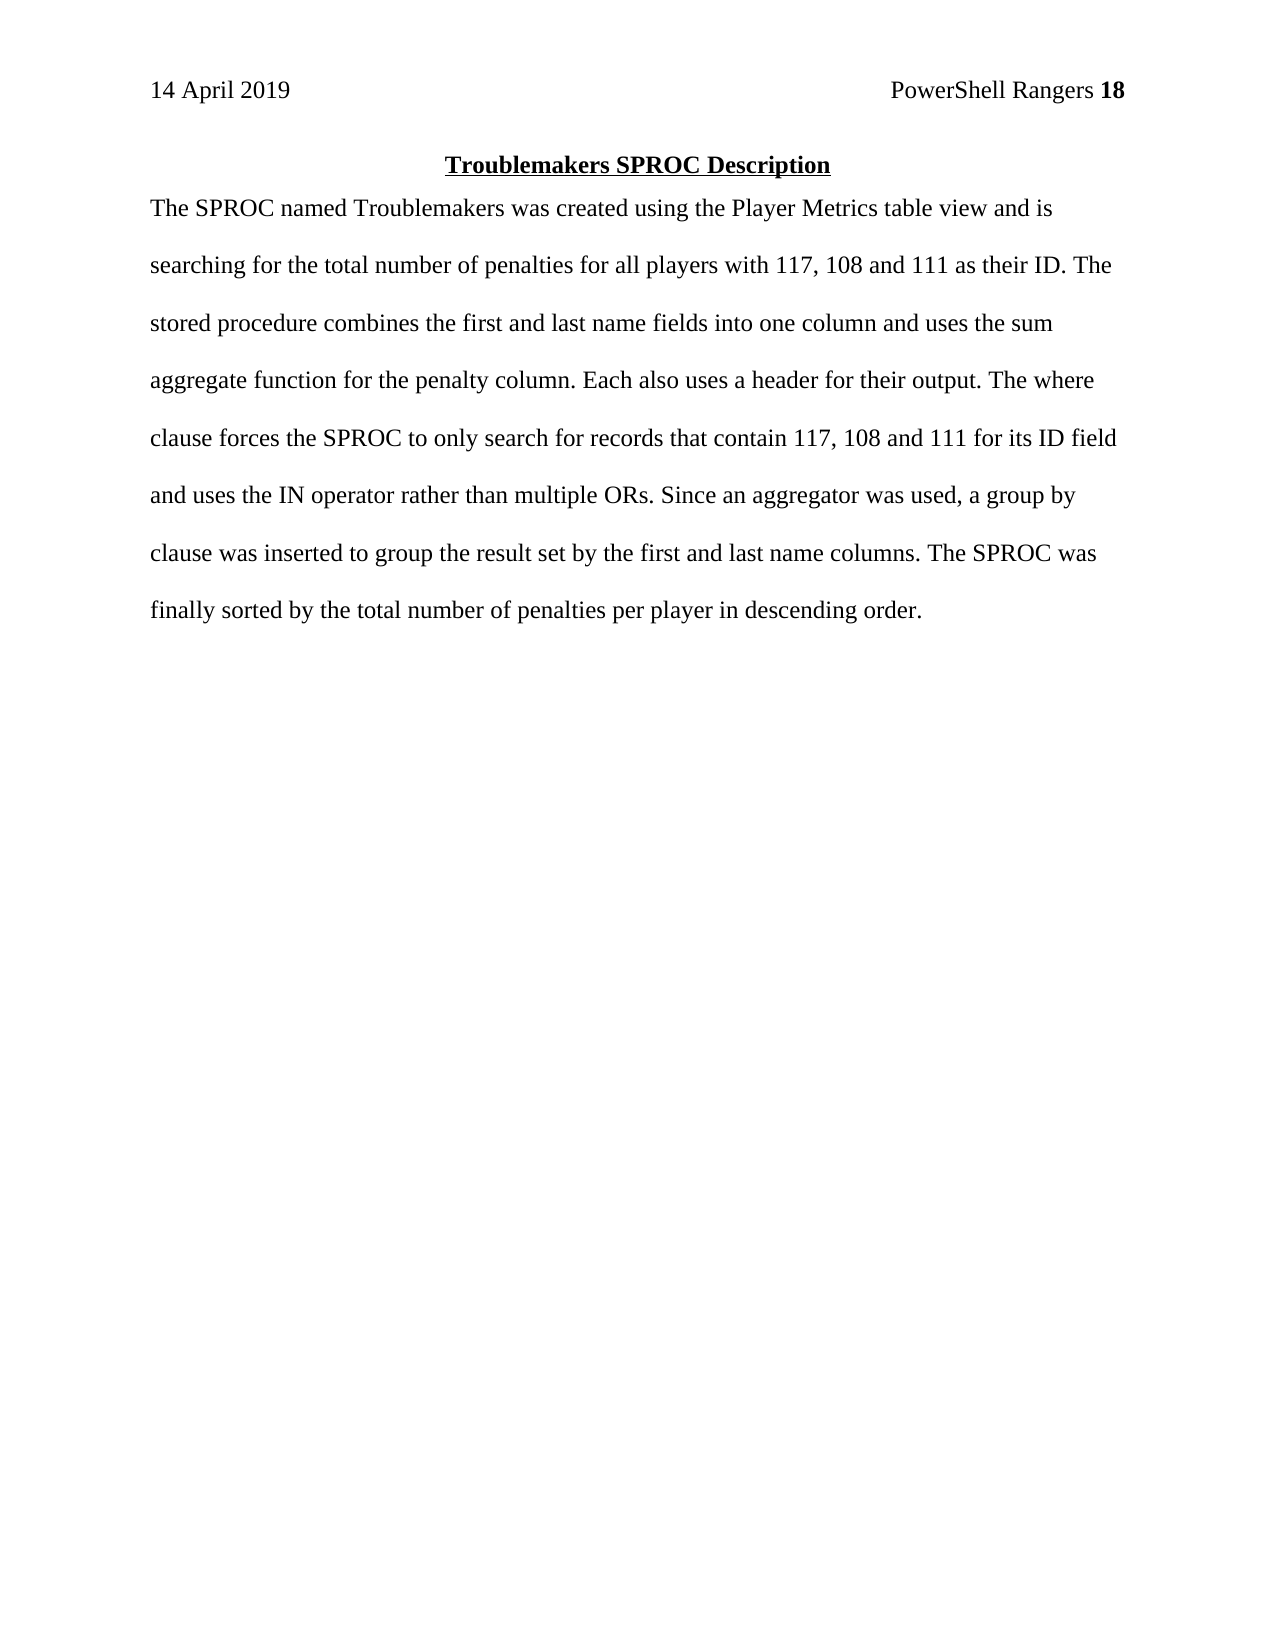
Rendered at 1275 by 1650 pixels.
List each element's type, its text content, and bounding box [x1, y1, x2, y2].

text The SPROC named Troublemakers was created using the Player Metrics table view and is searching for the total number of penalties for all players with 117, 108 and 111 as their ID. The stored procedure combines the first and last name fields into one column and uses the sum aggregate function for the penalty column. Each also uses a header for their output. The where clause forces the SPROC to only search for records that contain 117, 108 and 111 for its ID field and uses the IN operator rather than multiple ORs. Since an aggregator was used, a group by clause was inserted to group the result set by the first and last name columns. The SPROC was finally sorted by the total number of penalties per player in descending order. [150, 193, 1125, 624]
text Troublemakers SPROC Description [150, 150, 1125, 179]
